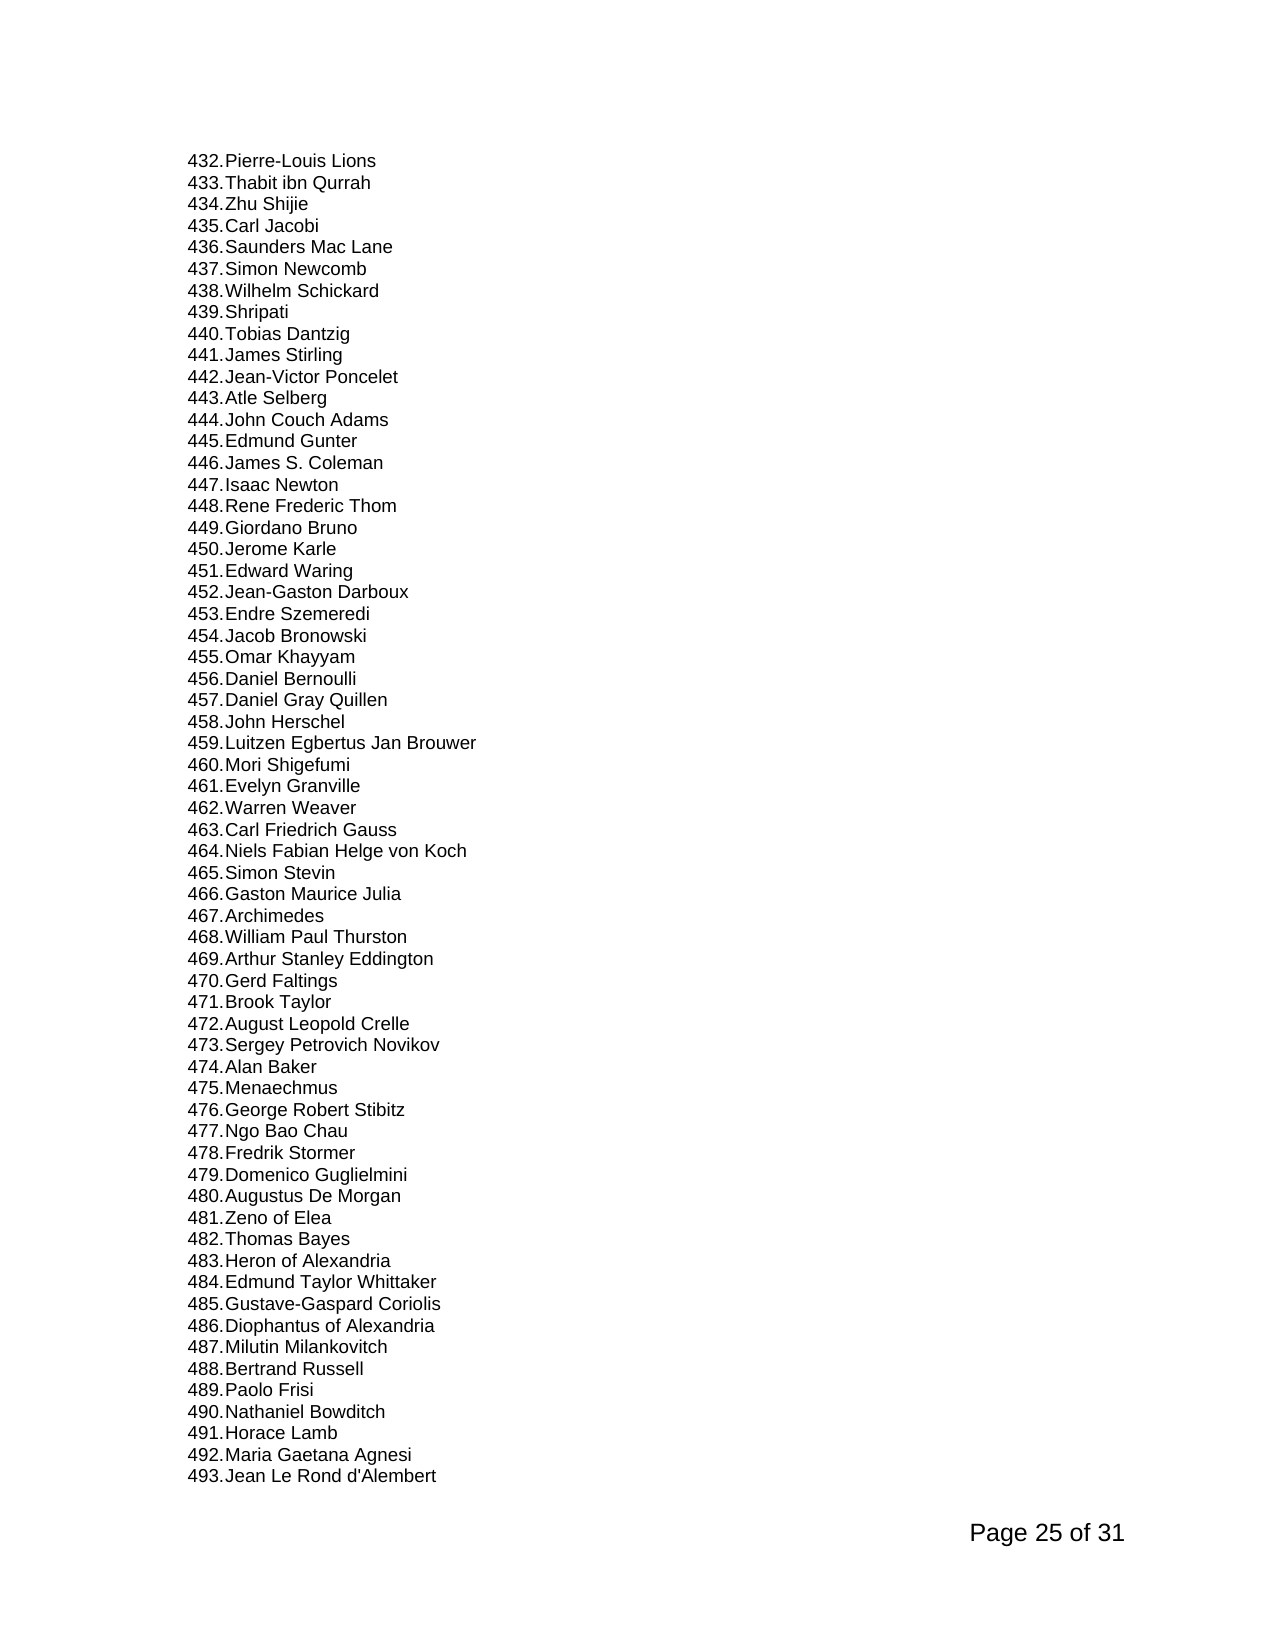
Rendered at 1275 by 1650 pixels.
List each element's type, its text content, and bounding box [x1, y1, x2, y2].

list Gustave-Gaspard Coriolis [187, 1293, 1125, 1314]
list Zeno of Elea [187, 1207, 1125, 1228]
list Nathaniel Bowditch [187, 1401, 1125, 1422]
list Endre Szemeredi [187, 603, 1125, 624]
list John Couch Adams [187, 409, 1125, 430]
list Sergey Petrovich Novikov [187, 1034, 1125, 1056]
list Alan Baker [187, 1056, 1125, 1077]
list Simon Newcomb [187, 258, 1125, 279]
list Maria Gaetana Agnesi [187, 1444, 1125, 1465]
list Edmund Taylor Whittaker [187, 1271, 1125, 1293]
list Augustus De Morgan [187, 1185, 1125, 1207]
list Horace Lamb [187, 1422, 1125, 1444]
list Giordano Bruno [187, 517, 1125, 538]
list Tobias Dantzig [187, 322, 1125, 344]
list Archimedes [187, 905, 1125, 926]
list Wilhelm Schickard [187, 279, 1125, 301]
list Jean-Gaston Darboux [187, 581, 1125, 603]
list Arthur Stanley Eddington [187, 948, 1125, 969]
list August Leopold Crelle [187, 1012, 1125, 1034]
list Jerome Karle [187, 538, 1125, 560]
list Ngo Bao Chau [187, 1120, 1125, 1142]
list Mori Shigefumi [187, 754, 1125, 775]
list Pierre-Louis Lions [187, 150, 1125, 172]
list Diophantus of Alexandria [187, 1314, 1125, 1336]
list Milutin Milankovitch [187, 1336, 1125, 1357]
list Edmund Gunter [187, 430, 1125, 452]
list Carl Friedrich Gauss [187, 818, 1125, 840]
list Jean Le Rond d'Alembert [187, 1465, 1125, 1487]
list Rene Frederic Thom [187, 495, 1125, 517]
list Thabit ibn Qurrah [187, 172, 1125, 193]
list Jacob Bronowski [187, 624, 1125, 646]
list John Herschel [187, 711, 1125, 732]
list Shripati [187, 301, 1125, 322]
list George Robert Stibitz [187, 1099, 1125, 1120]
list Brook Taylor [187, 991, 1125, 1012]
list Omar Khayyam [187, 646, 1125, 667]
list Simon Stevin [187, 862, 1125, 883]
list Domenico Guglielmini [187, 1163, 1125, 1185]
list Saunders Mac Lane [187, 236, 1125, 258]
list Thomas Bayes [187, 1228, 1125, 1250]
list Daniel Gray Quillen [187, 689, 1125, 711]
list Edward Waring [187, 560, 1125, 581]
list Isaac Newton [187, 473, 1125, 495]
list Paolo Frisi [187, 1379, 1125, 1401]
list Fredrik Stormer [187, 1142, 1125, 1163]
list James Stirling [187, 344, 1125, 366]
list William Paul Thurston [187, 926, 1125, 948]
list Evelyn Granville [187, 775, 1125, 797]
list Niels Fabian Helge von Koch [187, 840, 1125, 862]
list Luitzen Egbertus Jan Brouwer [187, 732, 1125, 754]
list Heron of Alexandria [187, 1250, 1125, 1271]
list Zhu Shijie [187, 193, 1125, 215]
list Carl Jacobi [187, 215, 1125, 236]
list Jean-Victor Poncelet [187, 366, 1125, 387]
list Atle Selberg [187, 387, 1125, 409]
list Daniel Bernoulli [187, 667, 1125, 689]
list James S. Coleman [187, 452, 1125, 473]
list Gerd Faltings [187, 969, 1125, 991]
list Warren Weaver [187, 797, 1125, 818]
list Gaston Maurice Julia [187, 883, 1125, 905]
list Menaechmus [187, 1077, 1125, 1099]
list Bertrand Russell [187, 1357, 1125, 1379]
